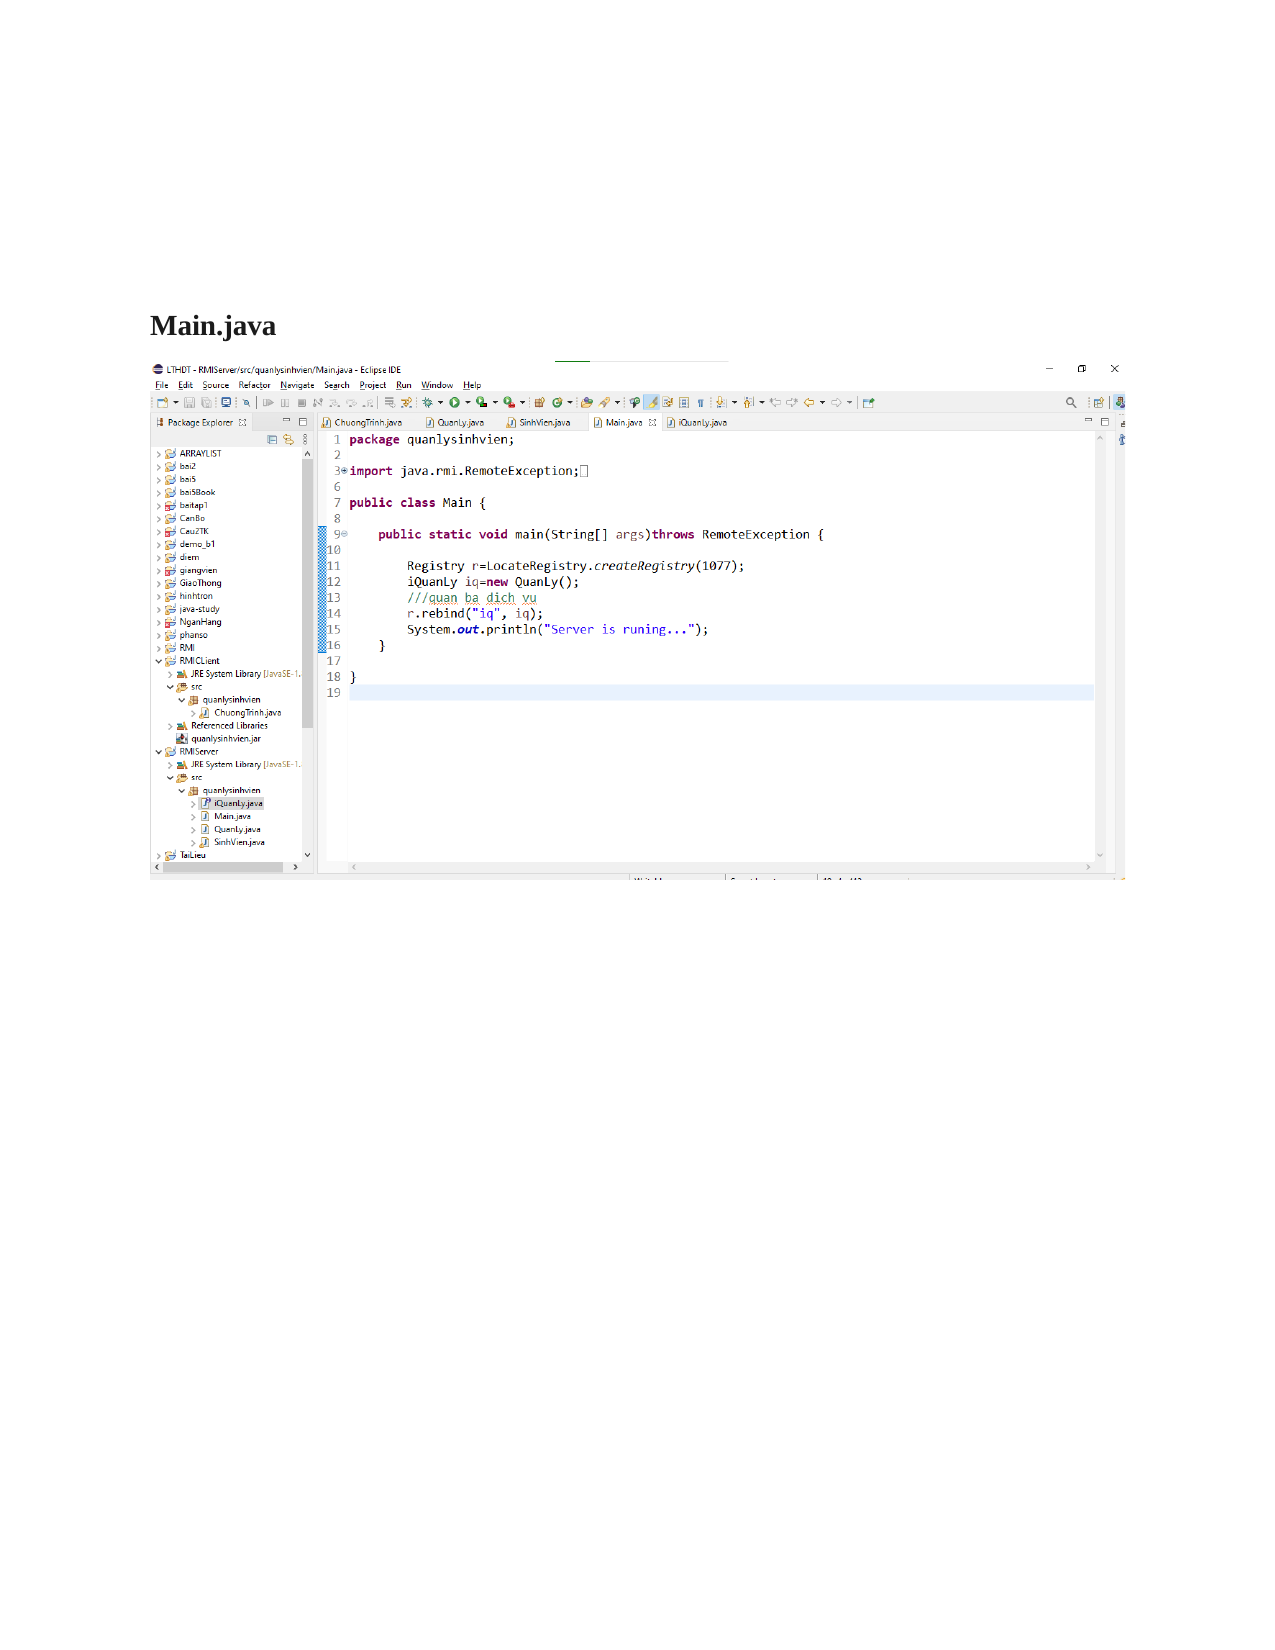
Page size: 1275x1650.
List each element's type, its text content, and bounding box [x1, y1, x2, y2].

picture [150, 361, 1125, 880]
text Main.java [150, 308, 1125, 342]
